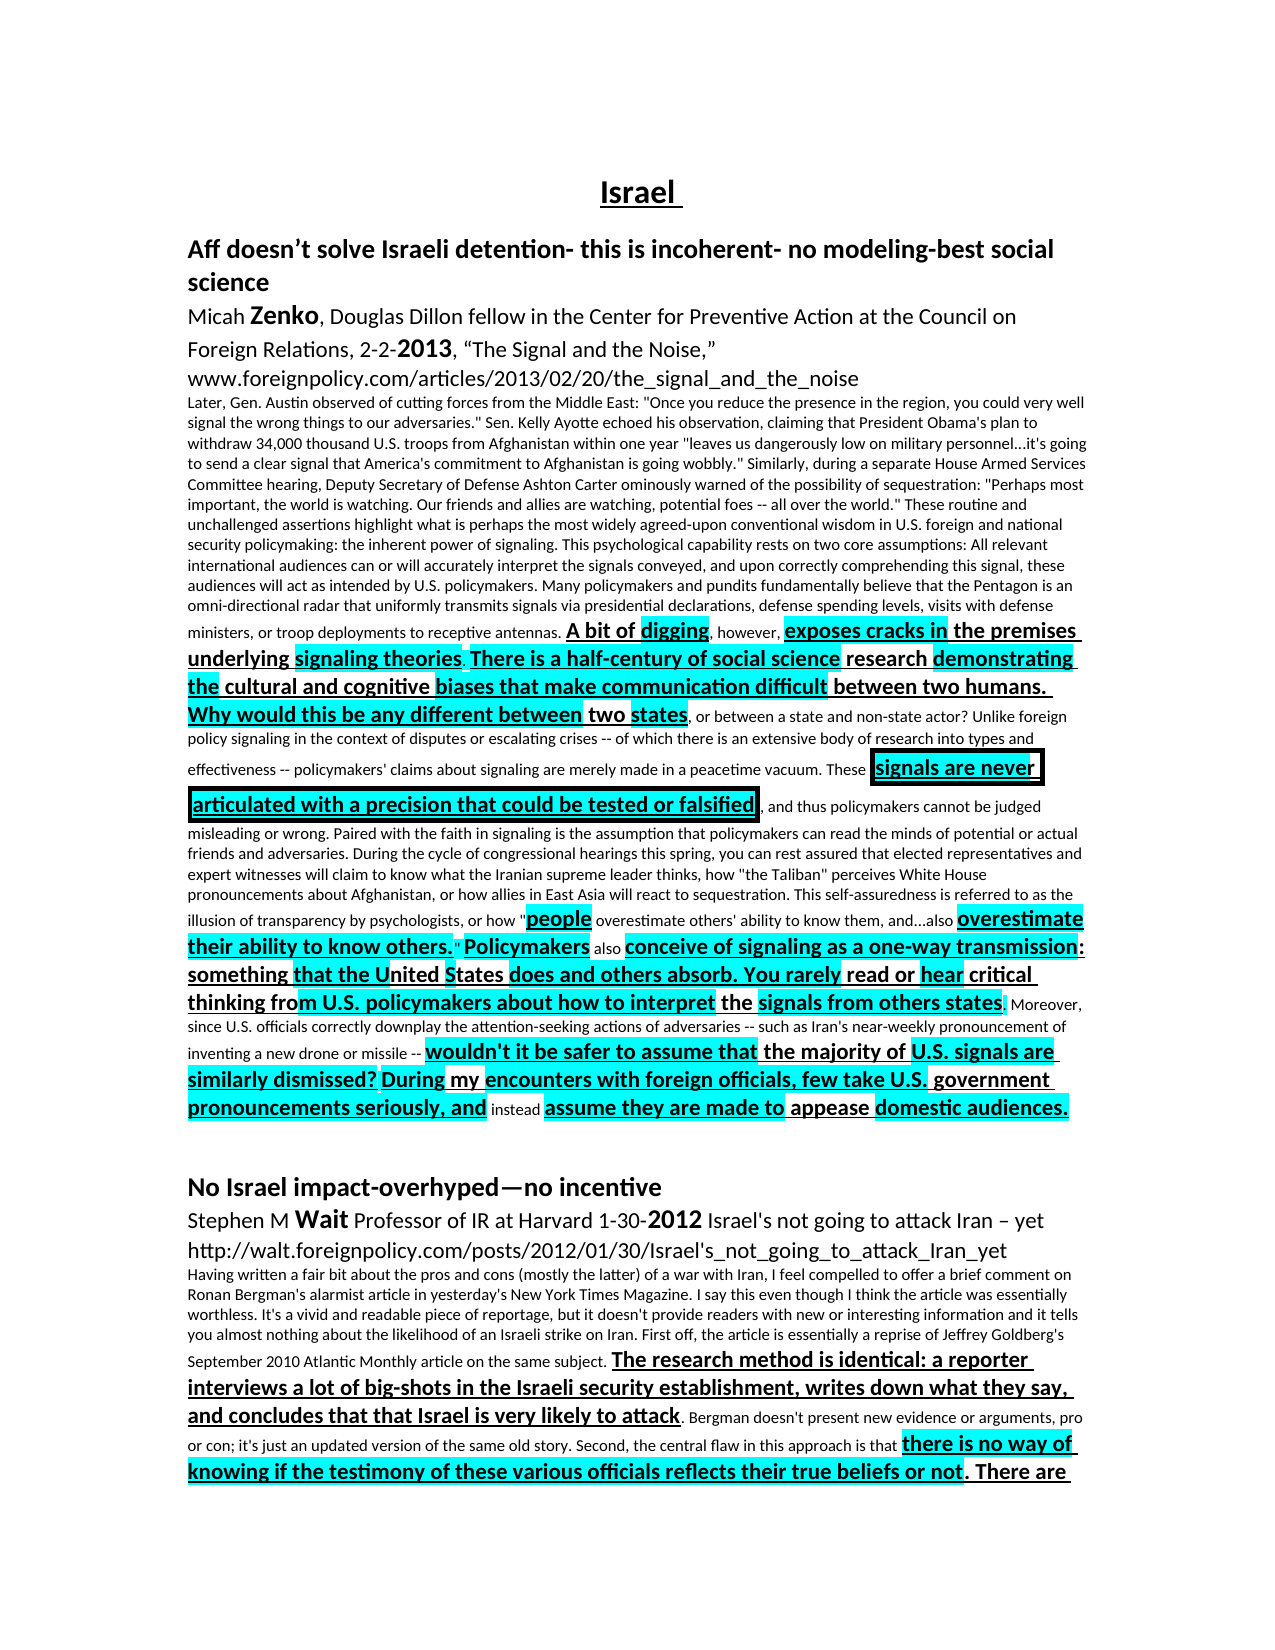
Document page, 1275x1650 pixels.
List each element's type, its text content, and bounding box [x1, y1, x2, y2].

text Micah Zenko, Douglas Dillon fellow in the Center for Preventive Action at the Council on Foreign Relations, 2-2-2013, “The Signal and the Noise,” www.foreignpolicy.com/articles/2013/02/20/the_signal_and_the_noise [187, 298, 1087, 392]
subtitle Aff doesn’t solve Israeli detention- this is incoherent- no modeling-best social science [187, 232, 1087, 298]
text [187, 1264, 1087, 1485]
text Later, Gen. Austin observed of cutting forces from the Middle East: "Once you reduce the presence in the region, you could very well signal the wrong things to our adversaries." Sen. Kelly Ayotte echoed his observation, claiming that President Obama's plan to withdraw 34,000 thousand U.S. troops from Afghanistan within one year "leaves us dangerously low on military personnel...it's going to send a clear signal that America's commitment to Afghanistan is going wobbly." Similarly, during a separate House Armed Services Committee hearing, Deputy Secretary of Defense Ashton Carter ominously warned of the possibility of sequestration: "Perhaps most important, the world is watching. Our friends and allies are watching, potential foes -- all over the world." These routine and unchallenged assertions highlight what is perhaps the most widely agreed-upon conventional wisdom in U.S. foreign and national security policymaking: the inherent power of signaling. This psychological capability rests on two core assumptions: All relevant international audiences can or will accurately interpret the signals conveyed, and upon correctly comprehending this signal, these audiences will act as intended by U.S. policymakers. Many policymakers and pundits fundamentally believe that the Pentagon is an omni-directional radar that uniformly transmits signals via presidential declarations, defense spending levels, visits with defense ministers, or troop deployments to receptive antennas. A bit of digging, however, exposes cracks in the premises underlying signaling theories. There is a half-century of social science research demonstrating the cultural and cognitive biases that make communication difficult between two humans. Why would this be any different between two states, or between a state and non-state actor? Unlike foreign policy signaling in the context of disputes or escalating crises -- of which there is an extensive body of research into types and effectiveness -- policymakers' claims about signaling are merely made in a peacetime vacuum. These signals are never articulated with a precision that could be tested or falsified, and thus policymakers cannot be judged misleading or wrong. Paired with the faith in signaling is the assumption that policymakers can read the minds of potential or actual friends and adversaries. During the cycle of congressional hearings this spring, you can rest assured that elected representatives and expert witnesses will claim to know what the Iranian supreme leader thinks, how "the Taliban" perceives White House pronouncements about Afghanistan, or how allies in East Asia will react to sequestration. This self-assuredness is referred to as the illusion of transparency by psychologists, or how "people overestimate others' ability to know them, and...also overestimate their ability to know others." Policymakers also conceive of signaling as a one-way transmission: something that the United States does and others absorb. You rarely read or hear critical thinking from U.S. policymakers about how to interpret the signals from others states. Moreover, since U.S. officials correctly downplay the attention-seeking actions of adversaries -- such as Iran's near-weekly pronouncement of inventing a new drone or missile -- wouldn't it be safer to assume that the majority of U.S. signals are similarly dismissed? During my encounters with foreign officials, few take U.S. government pronouncements seriously, and instead assume they are made to appease domestic audiences. [187, 392, 1087, 1121]
text Stephen M Wait Professor of IR at Harvard 1-30-2012 Israel's not going to attack Iran – yet http://walt.foreignpolicy.com/posts/2012/01/30/Israel's_not_going_to_attack_Iran_yet [187, 1203, 1087, 1264]
subtitle No Israel impact-overhyped—no incentive [187, 1170, 1087, 1203]
subtitle Israel [187, 171, 1087, 212]
